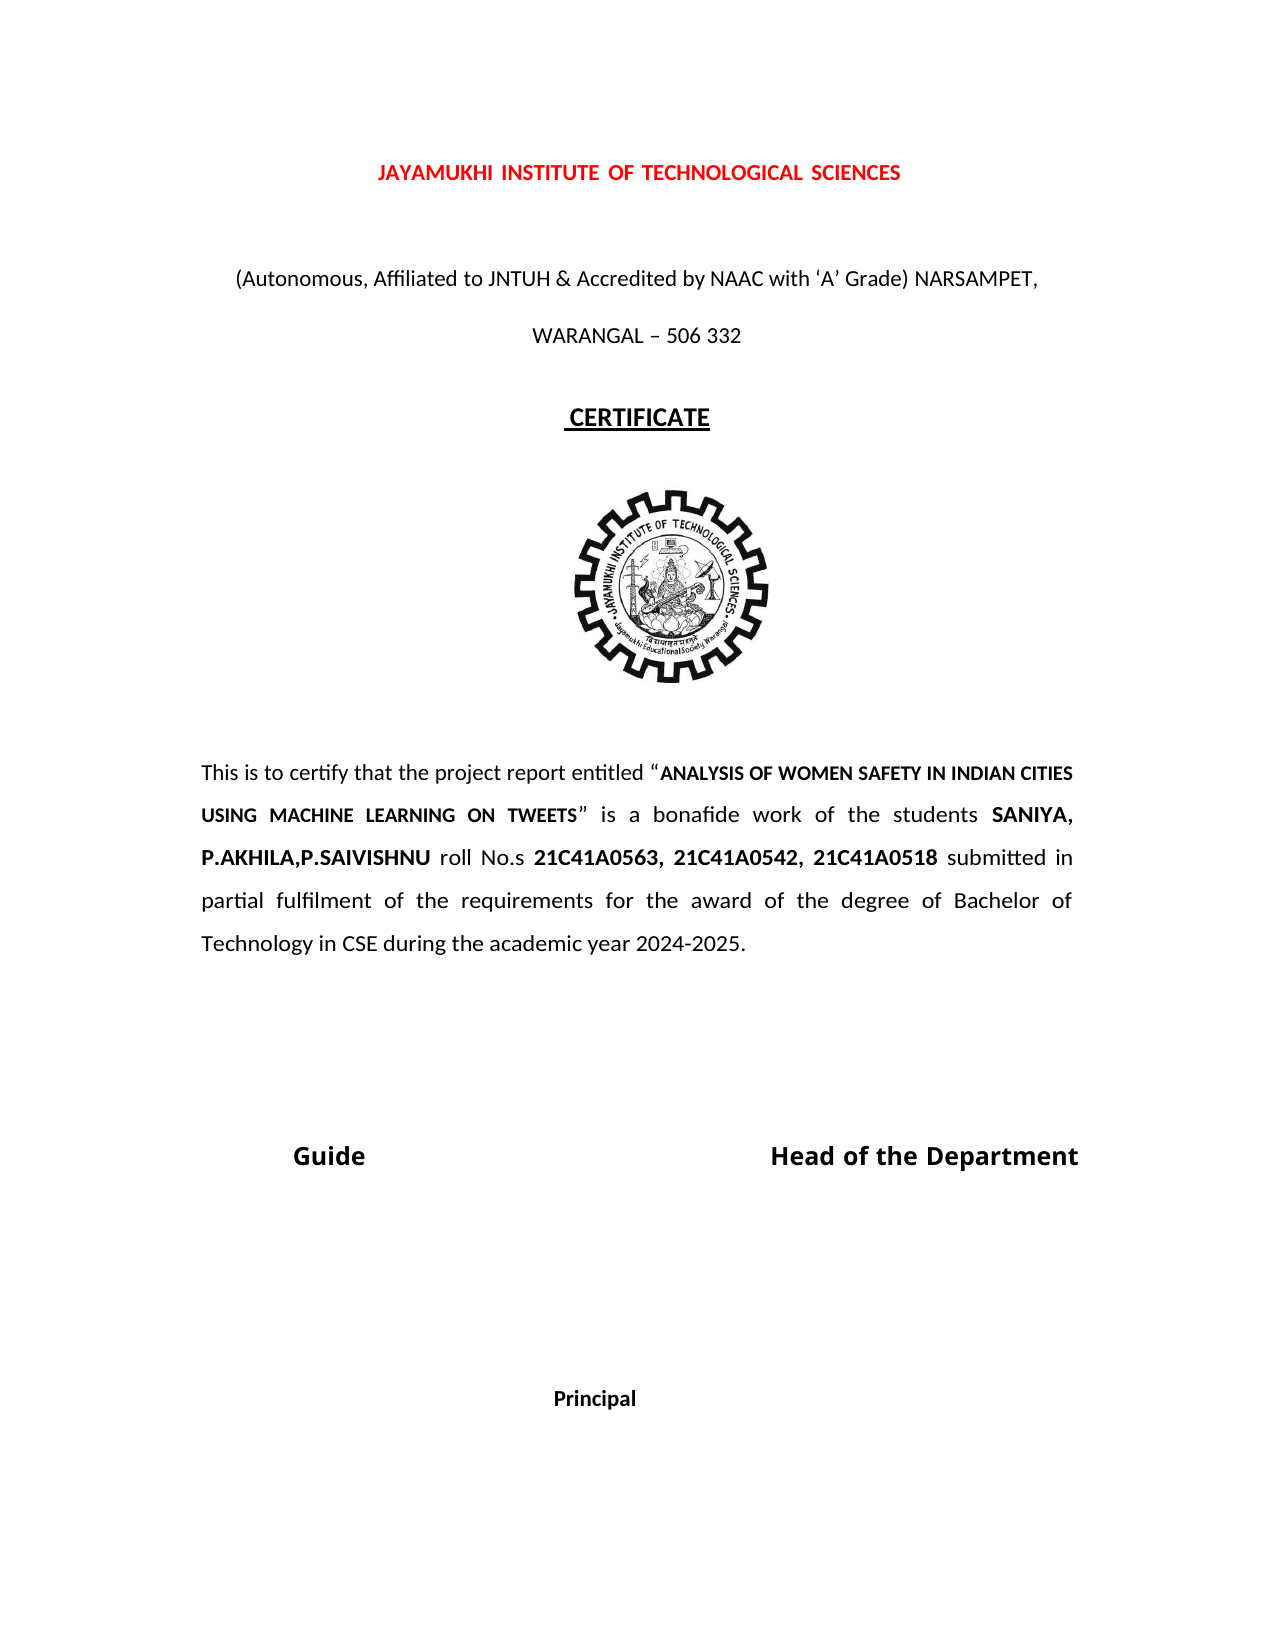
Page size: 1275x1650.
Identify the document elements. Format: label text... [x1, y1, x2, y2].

text CERTIFICATE [204, 400, 1070, 433]
text This is to certify that the project report entitled “ANALYSIS OF WOMEN SAFETY IN INDIAN CITIES USING MACHINE LEARNING ON TWEETS” is a bonafide work of the students SANIYA, P.AKHILA,P.SAIVISHNU roll No.s 21C41A0563, 21C41A0542, 21C41A0518 submitted in partial fulfilment of the requirements for the award of the degree of Bachelor of Technology in CSE during the academic year 2024-2025. [201, 758, 1073, 957]
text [204, 158, 1074, 186]
text Principal [150, 1384, 1125, 1412]
picture [572, 486, 771, 683]
subtitle Guide Head of the Department [150, 1138, 1125, 1172]
text (Autonomous, Affiliated to JNTUH & Accredited by NAAC with ‘A’ Grade) NARSAMPET, WARANGAL – 506 332 [204, 264, 1069, 350]
